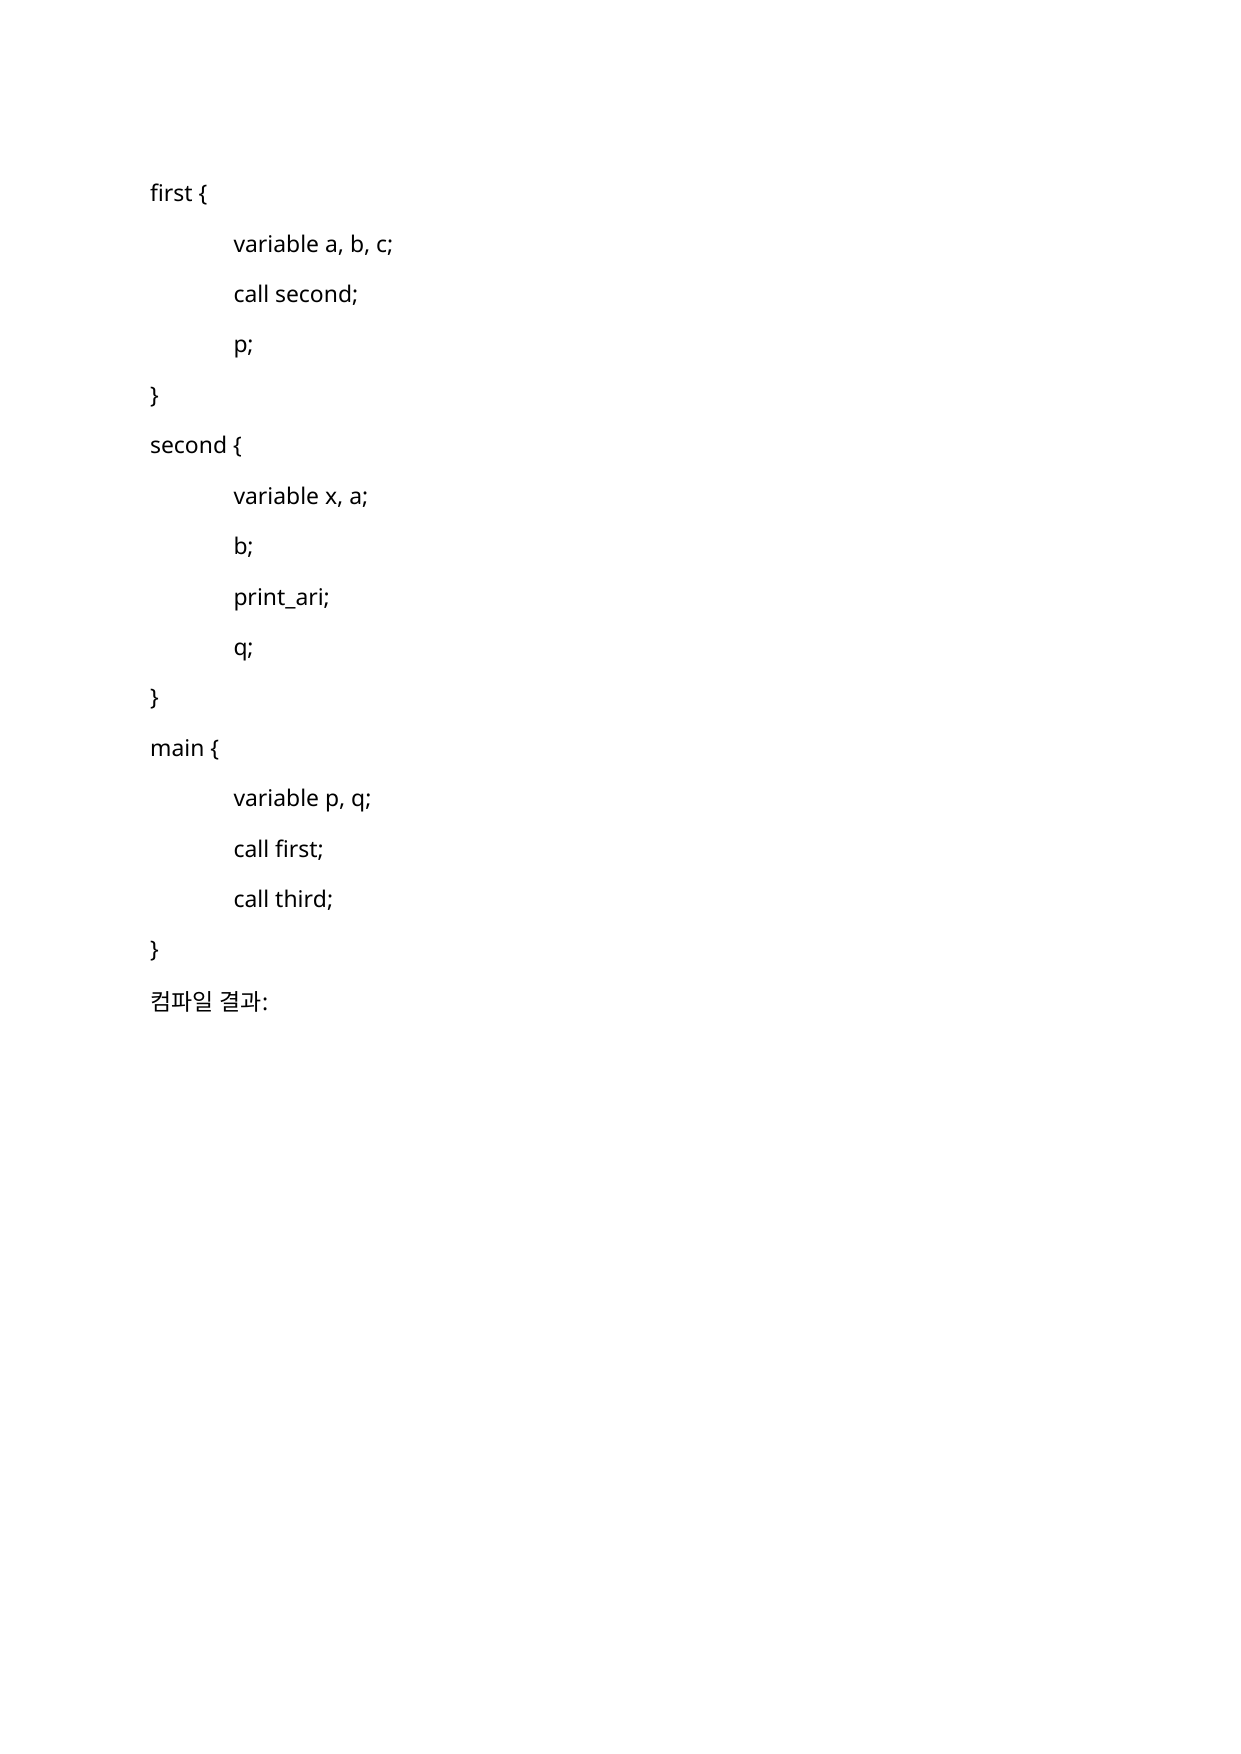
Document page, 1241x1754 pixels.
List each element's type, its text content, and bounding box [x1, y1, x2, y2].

text main { [150, 732, 1090, 763]
text q; [150, 631, 1090, 662]
text variable a, b, c; [150, 228, 1090, 259]
text call third; [150, 883, 1090, 914]
text } [150, 379, 1090, 410]
text } [150, 681, 1090, 713]
text } [150, 933, 1090, 965]
text p; [150, 328, 1090, 360]
text 컴파일 결과: [150, 984, 1090, 1017]
text variable x, a; [150, 480, 1090, 511]
text call second; [150, 278, 1090, 309]
text variable p, q; [150, 782, 1090, 813]
text call first; [150, 833, 1090, 864]
text b; [150, 530, 1090, 561]
text second { [150, 429, 1090, 461]
text first { [150, 177, 1090, 208]
text print_ari; [150, 581, 1090, 612]
